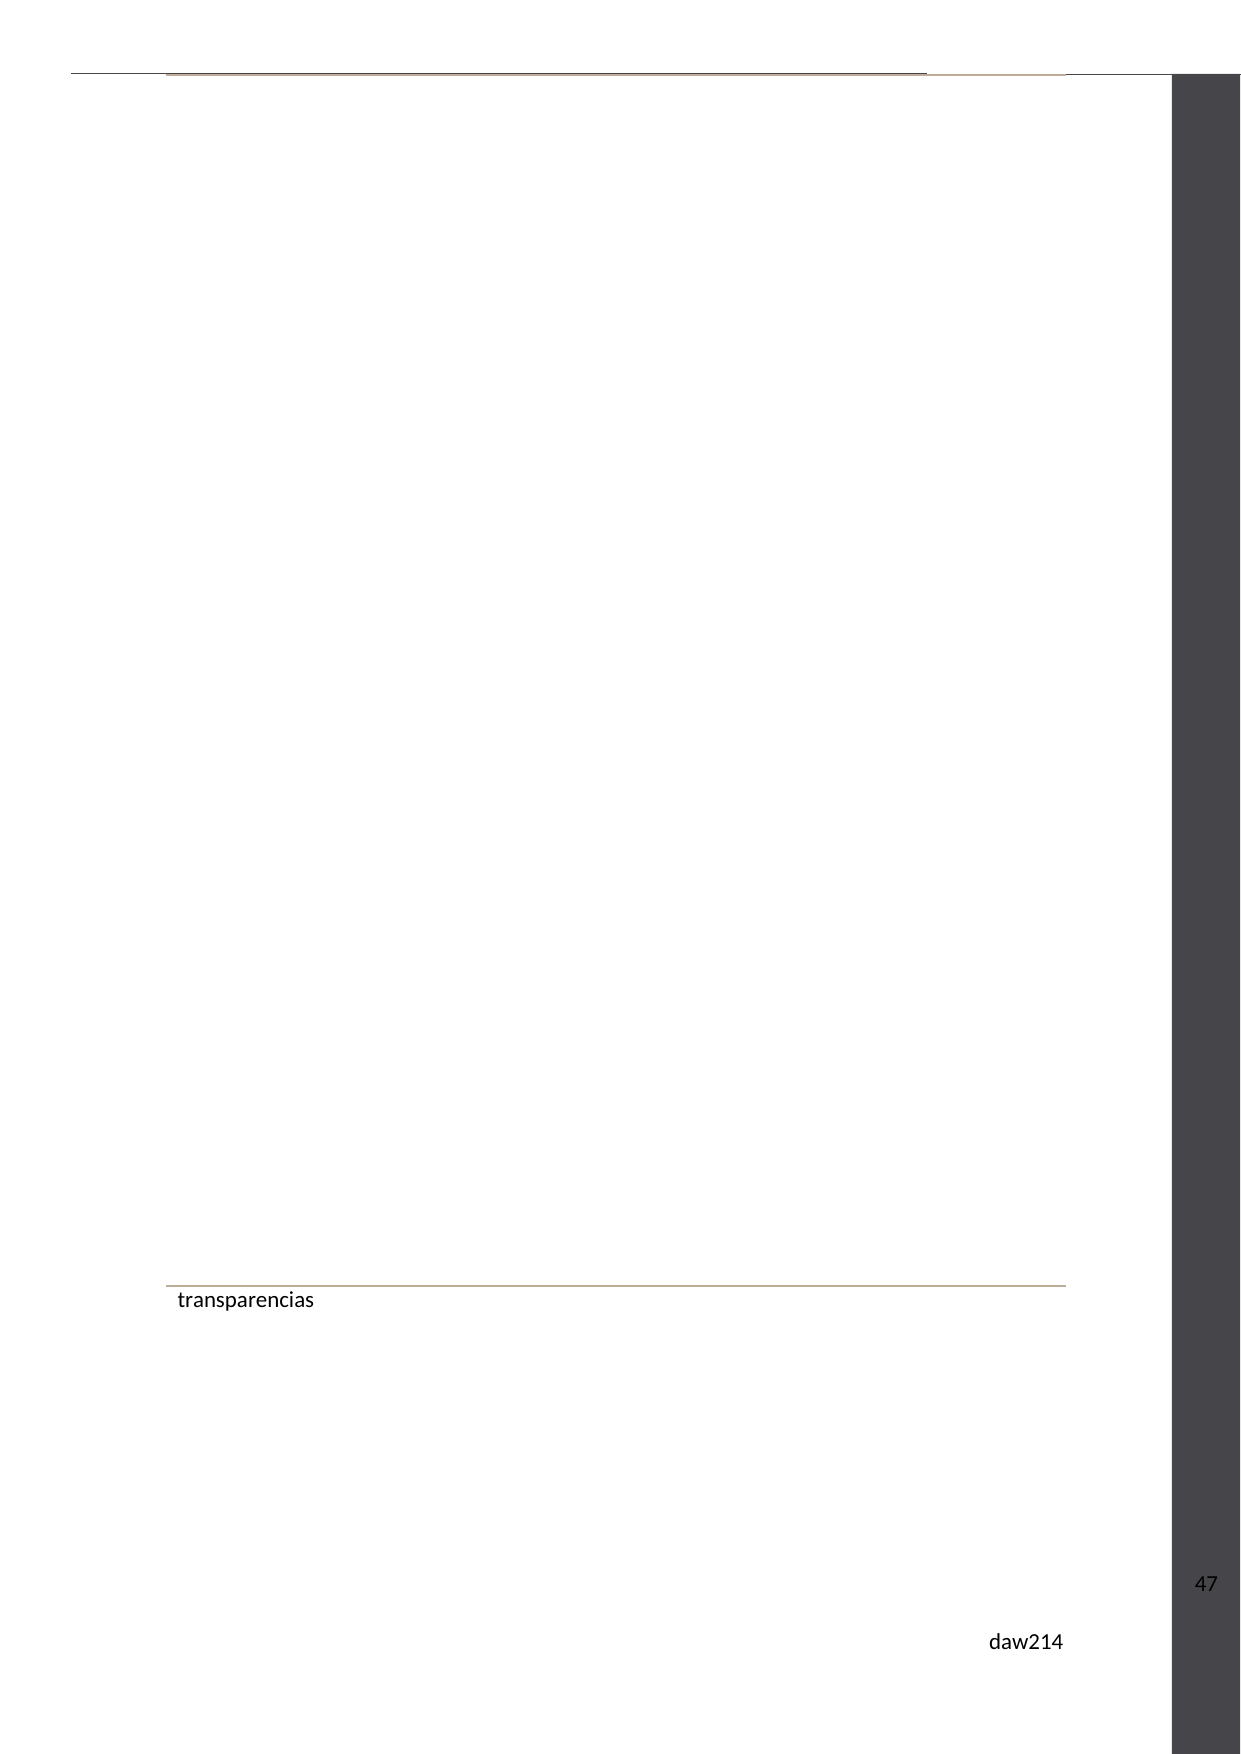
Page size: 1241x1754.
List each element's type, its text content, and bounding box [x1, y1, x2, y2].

text transparencias [177, 1287, 1063, 1313]
